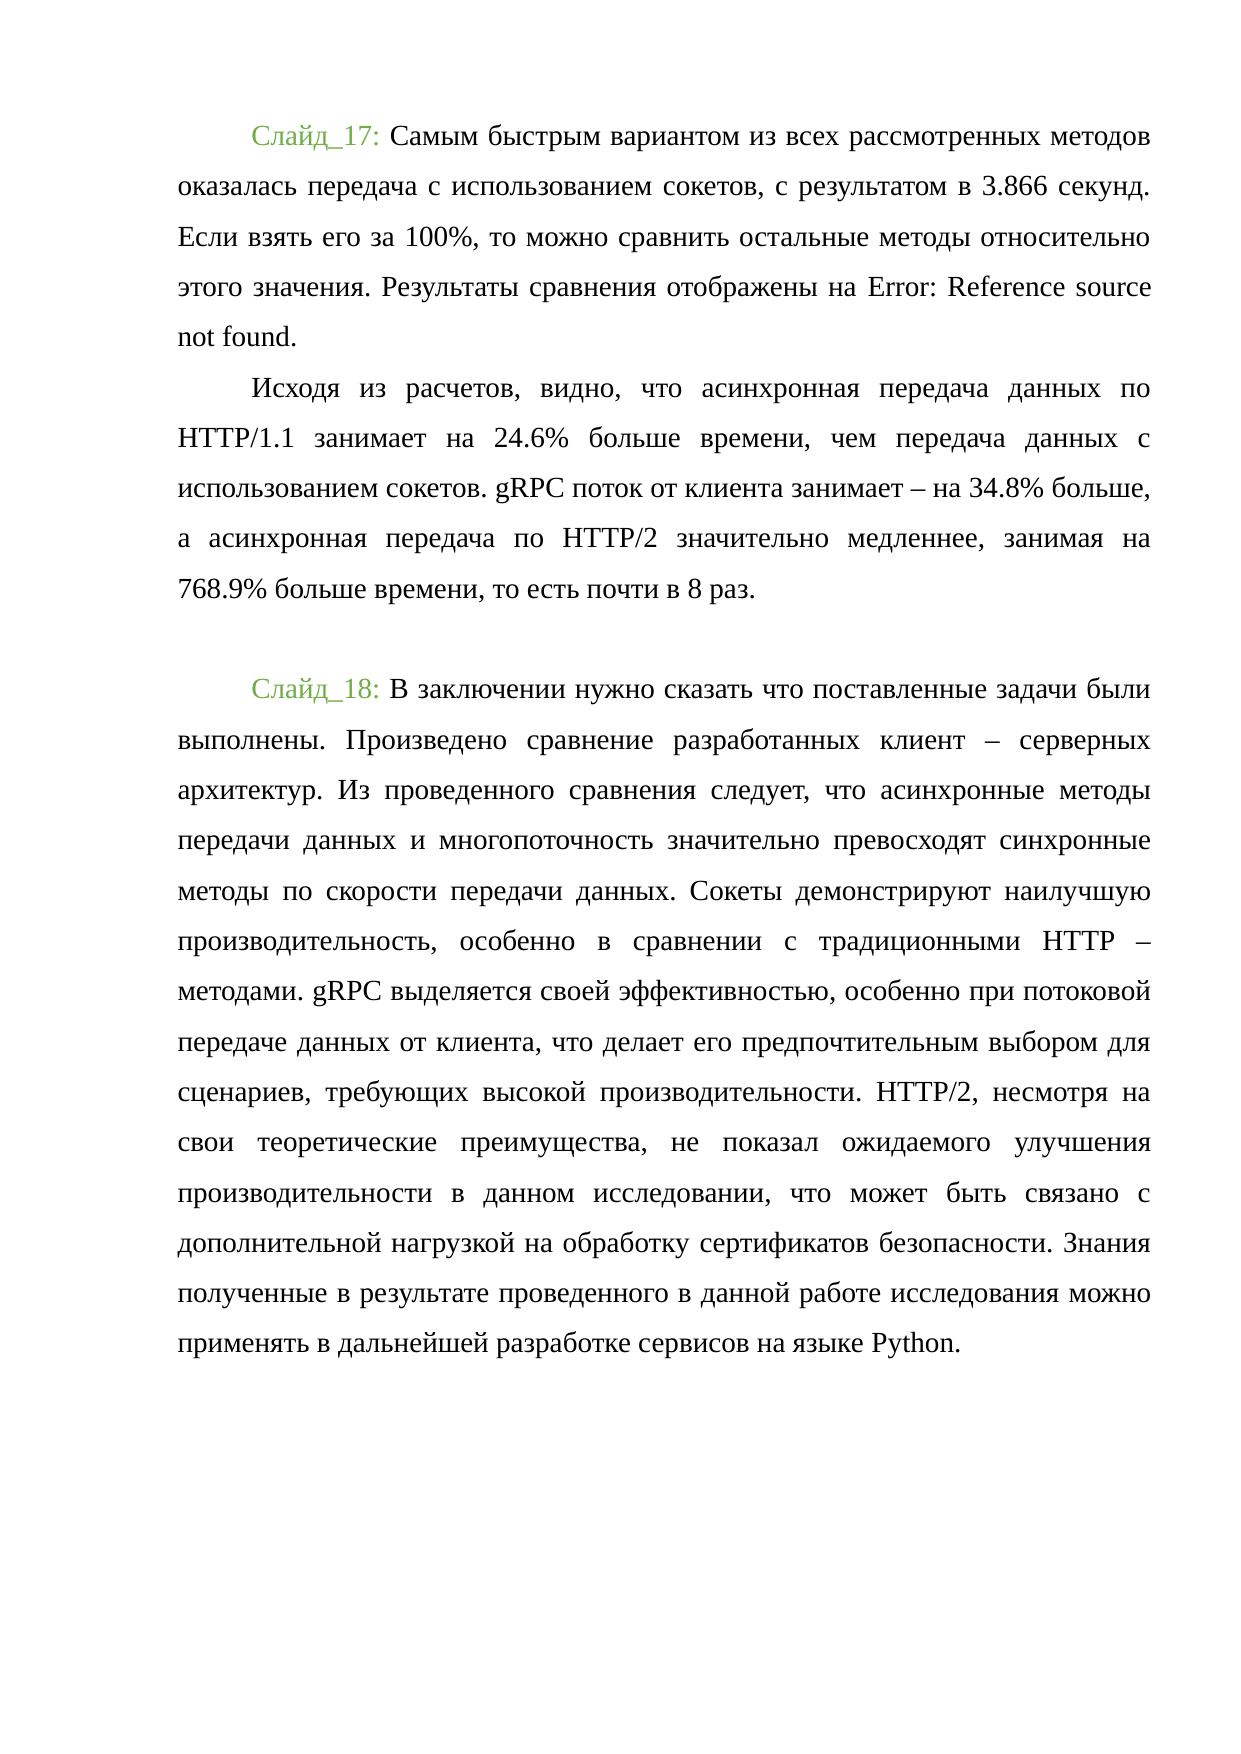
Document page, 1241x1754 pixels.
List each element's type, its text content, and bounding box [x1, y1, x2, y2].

text Слайд_18: В заключении нужно сказать что поставленные задачи были выполнены. Произведено сравнение разработанных клиент – серверных архитектур. Из проведенного сравнения следует, что асинхронные методы передачи данных и многопоточность значительно превосходят синхронные методы по скорости передачи данных. Сокеты демонстрируют наилучшую производительность, особенно в сравнении с традиционными HTTP – методами. gRPC выделяется своей эффективностью, особенно при потоковой передаче данных от клиента, что делает его предпочтительным выбором для сценариев, требующих высокой производительности. HTTP/2, несмотря на свои теоретические преимущества, не показал ожидаемого улучшения производительности в данном исследовании, что может быть связано с дополнительной нагрузкой на обработку сертификатов безопасности. Знания полученные в результате проведенного в данной работе исследования можно применять в дальнейшей разработке сервисов на языке Python. [177, 672, 1152, 1359]
text Исходя из расчетов, видно, что асинхронная передача данных по HTTP/1.1 занимает на 24.6% больше времени, чем передача данных с использованием сокетов. gRPC поток от клиента занимает – на 34.8% больше, а асинхронная передача по HTTP/2 значительно медленнее, занимая на 768.9% больше времени, то есть почти в 8 раз. [177, 370, 1152, 604]
